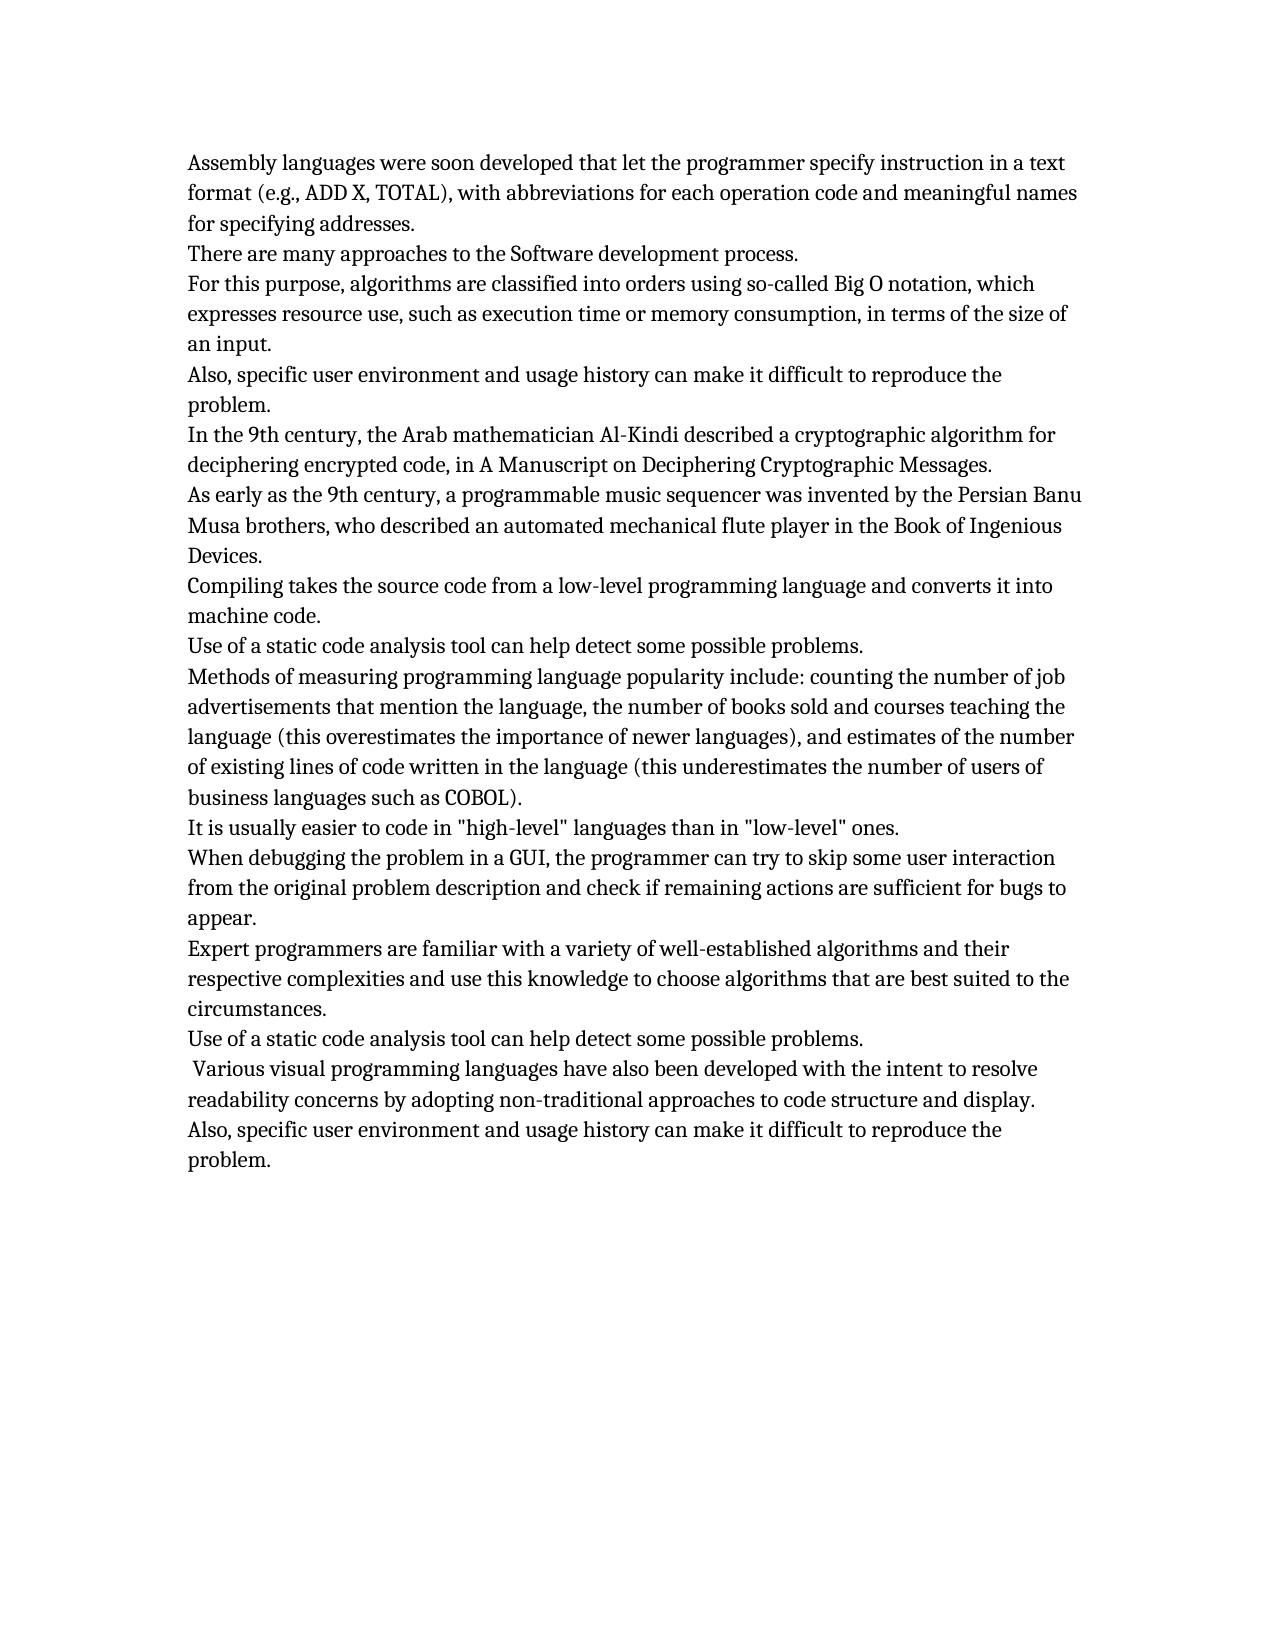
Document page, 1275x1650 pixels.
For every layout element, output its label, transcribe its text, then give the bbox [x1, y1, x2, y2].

text Assembly languages were soon developed that let the programmer specify instruction in a text format (e.g., ADD X, TOTAL), with abbreviations for each operation code and meaningful names for specifying addresses. There are many approaches to the Software development process. For this purpose, algorithms are classified into orders using so-called Big O notation, which expresses resource use, such as execution time or memory consumption, in terms of the size of an input. Also, specific user environment and usage history can make it difficult to reproduce the problem. In the 9th century, the Arab mathematician Al-Kindi described a cryptographic algorithm for deciphering encrypted code, in A Manuscript on Deciphering Cryptographic Messages. As early as the 9th century, a programmable music sequencer was invented by the Persian Banu Musa brothers, who described an automated mechanical flute player in the Book of Ingenious Devices. Compiling takes the source code from a low-level programming language and converts it into machine code. Use of a static code analysis tool can help detect some possible problems. Methods of measuring programming language popularity include: counting the number of job advertisements that mention the language, the number of books sold and courses teaching the language (this overestimates the importance of newer languages), and estimates of the number of existing lines of code written in the language (this underestimates the number of users of business languages such as COBOL). It is usually easier to code in "high-level" languages than in "low-level" ones. When debugging the problem in a GUI, the programmer can try to skip some user interaction from the original problem description and check if remaining actions are sufficient for bugs to appear. Expert programmers are familiar with a variety of well-established algorithms and their respective complexities and use this knowledge to choose algorithms that are best suited to the circumstances. Use of a static code analysis tool can help detect some possible problems. Various visual programming languages have also been developed with the intent to resolve readability concerns by adopting non-traditional approaches to code structure and display. Also, specific user environment and usage history can make it difficult to reproduce the problem. [187, 150, 1087, 1173]
